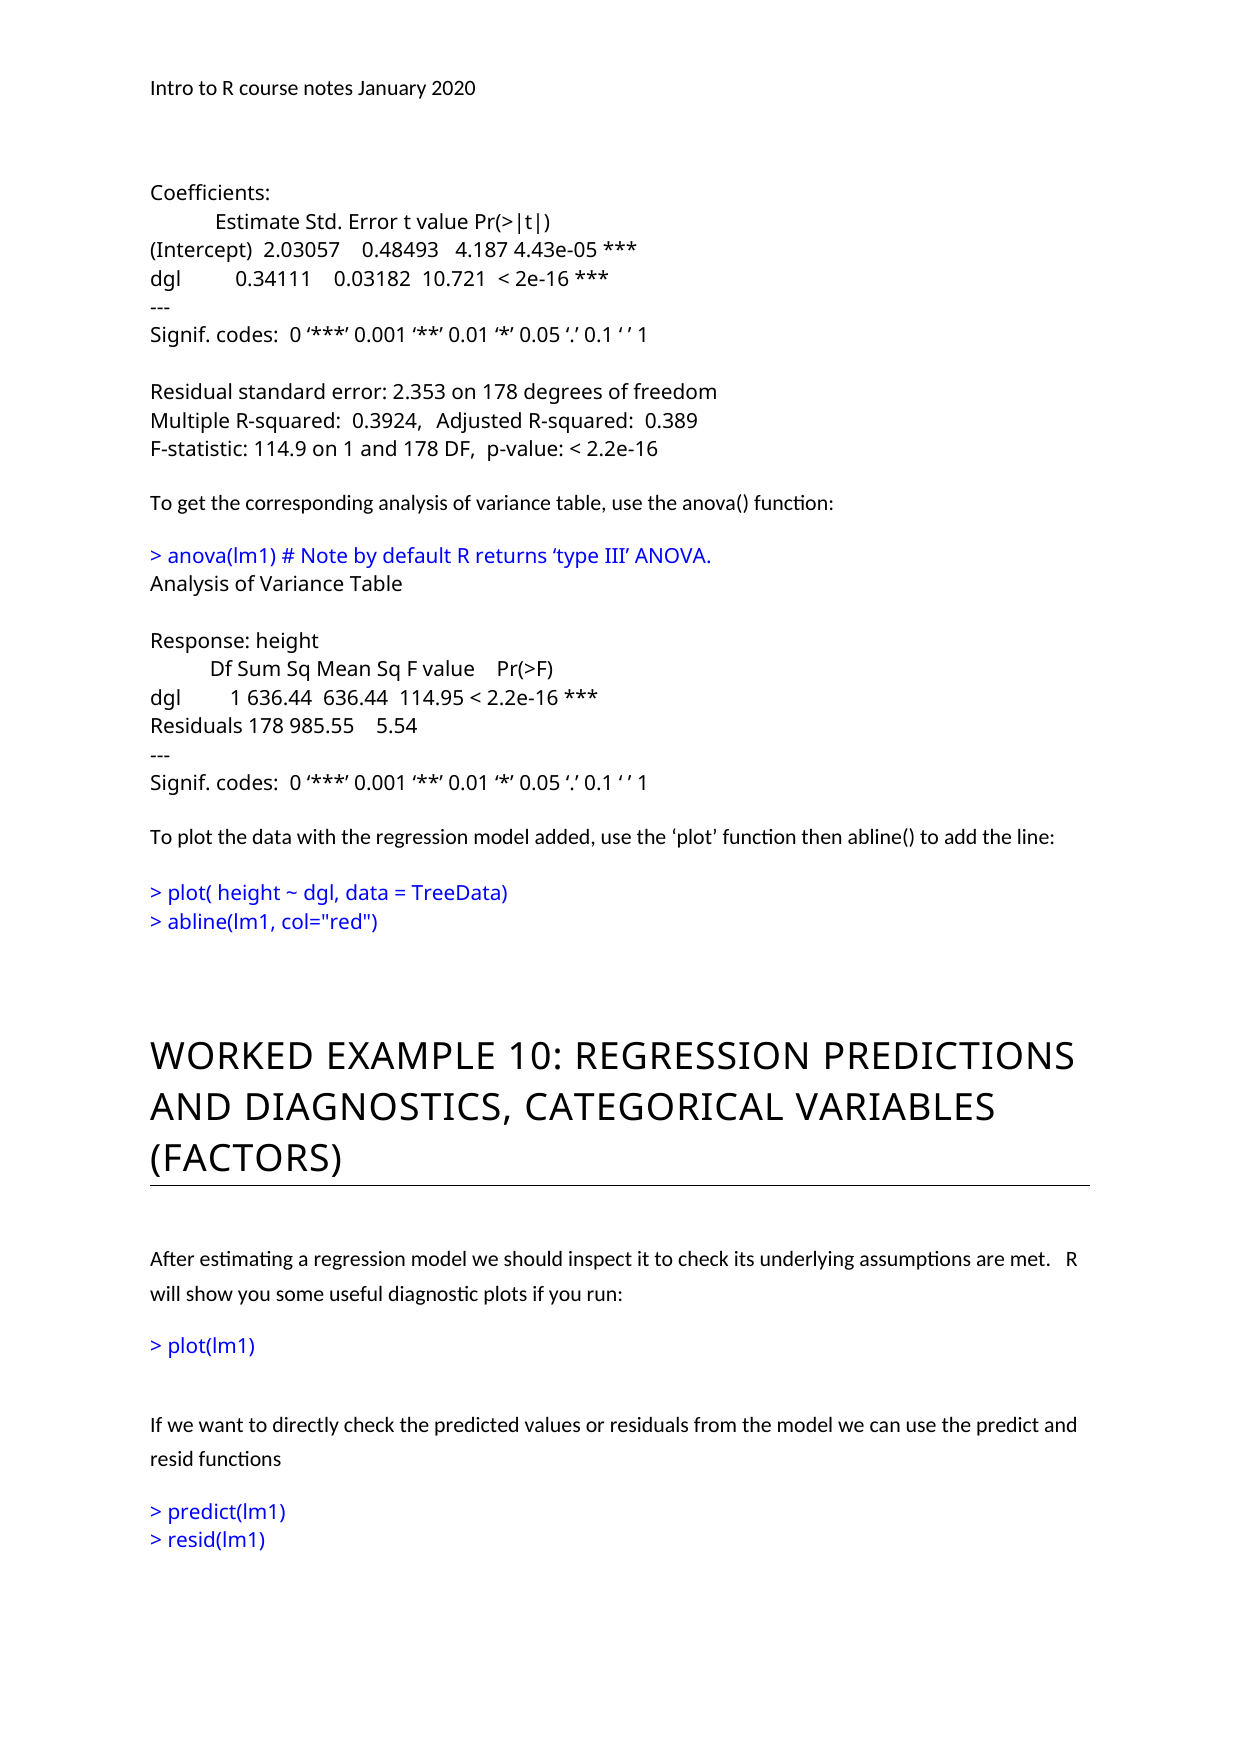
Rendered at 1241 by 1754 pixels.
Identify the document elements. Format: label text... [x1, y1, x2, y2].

text Coefficients: [150, 178, 1090, 207]
text > resid(lm1) [150, 1525, 1090, 1554]
text --- [150, 740, 1090, 768]
text To get the corresponding analysis of variance table, use the anova() function: [150, 489, 1090, 516]
text (Intercept) 2.03057 0.48493 4.187 4.43e-05 *** [150, 235, 1090, 264]
text Df Sum Sq Mean Sq F value Pr(>F) [150, 654, 1090, 683]
text dgl 1 636.44 636.44 114.95 < 2.2e-16 *** [150, 683, 1090, 711]
text > abline(lm1, col="red") [150, 907, 1090, 935]
text If we want to directly check the predicted values or residuals from the model we can use the predict and resid functions [150, 1411, 1090, 1472]
text Analysis of Variance Table [150, 569, 1090, 598]
text > predict(lm1) [150, 1497, 1090, 1525]
text Estimate Std. Error t value Pr(>|t|) [150, 207, 1090, 235]
text Signif. codes: 0 ‘***’ 0.001 ‘**’ 0.01 ‘*’ 0.05 ‘.’ 0.1 ‘ ’ 1 [150, 768, 1090, 797]
text > anova(lm1) # Note by default R returns ‘type III’ ANOVA. [150, 541, 1090, 569]
text F-statistic: 114.9 on 1 and 178 DF, p-value: < 2.2e-16 [150, 434, 1090, 463]
text Multiple R-squared: 0.3924, Adjusted R-squared: 0.389 [150, 406, 1090, 434]
text Residual standard error: 2.353 on 178 degrees of freedom [150, 377, 1090, 406]
text dgl 0.34111 0.03182 10.721 < 2e-16 *** [150, 264, 1090, 292]
text To plot the data with the regression model added, use the ‘plot’ function then abline() to add the line: [150, 823, 1090, 850]
text After estimating a regression model we should inspect it to check its underlying assumptions are met. R will show you some useful diagnostic plots if you run: [150, 1246, 1090, 1307]
text Residuals 178 985.55 5.54 [150, 711, 1090, 740]
text > plot(lm1) [150, 1331, 1090, 1360]
subtitle Worked Example 10: Regression Predictions and diagnostics, categorical variables (factors) [150, 1030, 1090, 1185]
text > plot( height ~ dgl, data = TreeData) [150, 878, 1090, 907]
text Signif. codes: 0 ‘***’ 0.001 ‘**’ 0.01 ‘*’ 0.05 ‘.’ 0.1 ‘ ’ 1 [150, 321, 1090, 349]
text --- [150, 292, 1090, 321]
text Response: height [150, 626, 1090, 654]
